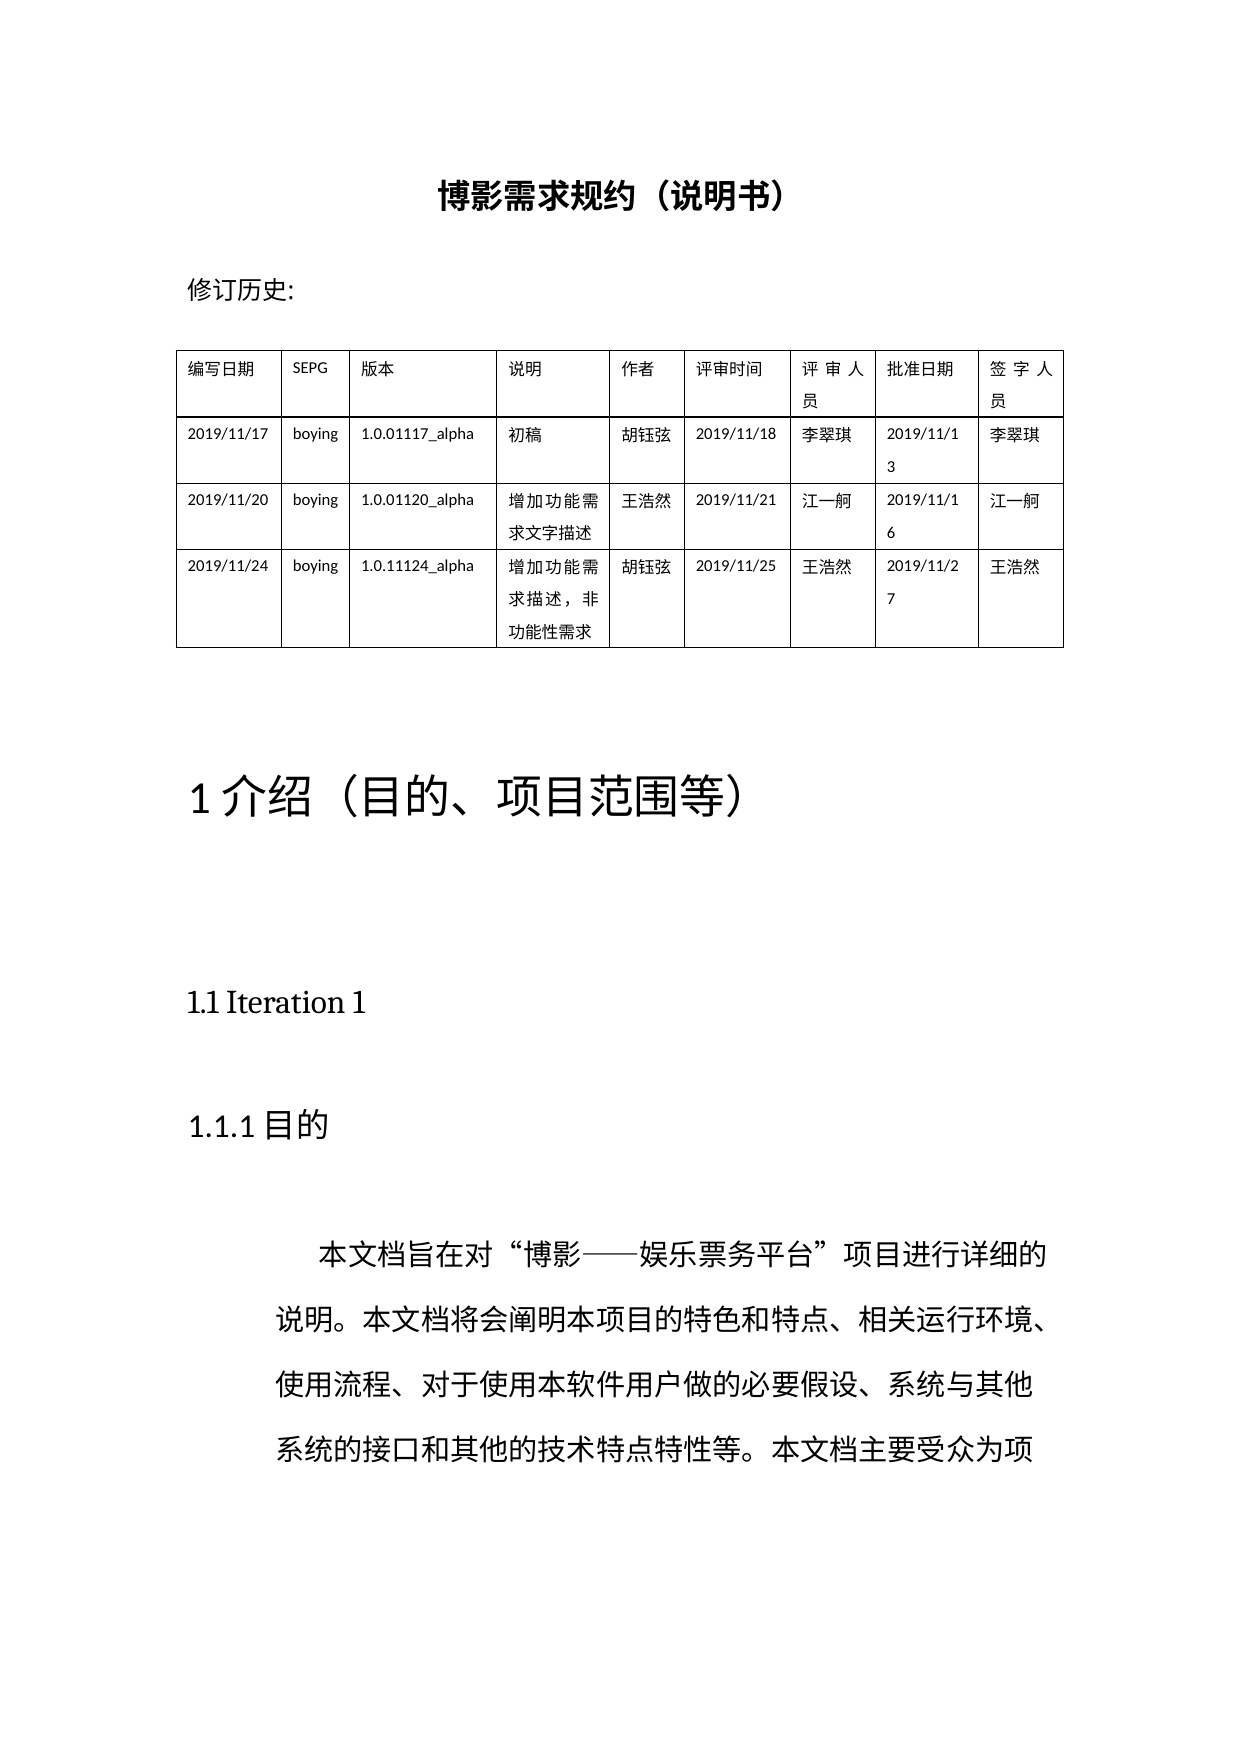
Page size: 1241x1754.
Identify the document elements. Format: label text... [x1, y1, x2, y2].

table_cell 李翠琪 [791, 418, 875, 482]
subtitle 1 介绍（目的、项目范围等） [187, 745, 1053, 843]
table_header 评审人员 [791, 351, 875, 416]
table_cell 2019/11/27 [876, 550, 978, 647]
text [275, 1220, 1053, 1480]
table_cell 2019/11/24 [177, 550, 281, 647]
table_cell 1.0.01120_alpha [350, 484, 496, 548]
table_header 评审时间 [685, 351, 790, 416]
table_cell 胡钰弦 [610, 550, 684, 647]
table_cell boying [282, 418, 349, 482]
table_cell 1.0.11124_alpha [350, 550, 496, 647]
table_header 签字人员 [979, 351, 1063, 416]
table_header SEPG [282, 351, 349, 416]
text 修订历史: [187, 256, 1053, 321]
table_cell 增加功能需求文字描述 [497, 484, 609, 548]
table_cell 2019/11/13 [876, 418, 978, 482]
table_cell 2019/11/21 [685, 484, 790, 548]
table_cell boying [282, 550, 349, 647]
table_cell 李翠琪 [979, 418, 1063, 482]
table_header 作者 [610, 351, 684, 416]
table_cell 江一舸 [791, 484, 875, 548]
table_cell 增加功能需求描述，非功能性需求 [497, 550, 609, 647]
table_cell 2019/11/17 [177, 418, 281, 482]
table_cell 王浩然 [610, 484, 684, 548]
table_cell boying [282, 484, 349, 548]
table_cell 2019/11/18 [685, 418, 790, 482]
table_header 说明 [497, 351, 609, 416]
table_cell 江一舸 [979, 484, 1063, 548]
table_header 编写日期 [177, 351, 281, 416]
table_cell 王浩然 [791, 550, 875, 647]
table_cell 王浩然 [979, 550, 1063, 647]
text 博影需求规约（说明书） [187, 162, 1053, 227]
table_cell 2019/11/20 [177, 484, 281, 548]
table_cell 1.0.01117_alpha [350, 418, 496, 482]
table_cell 2019/11/16 [876, 484, 978, 548]
table_header 版本 [350, 351, 496, 416]
table_cell 初稿 [497, 418, 609, 482]
table_cell 2019/11/25 [685, 550, 790, 647]
subtitle 1.1.1 目的 [187, 1091, 1053, 1156]
table_cell 胡钰弦 [610, 418, 684, 482]
subtitle 1.1 Iteration 1 [187, 971, 1053, 1036]
table_header 批准日期 [876, 351, 978, 416]
